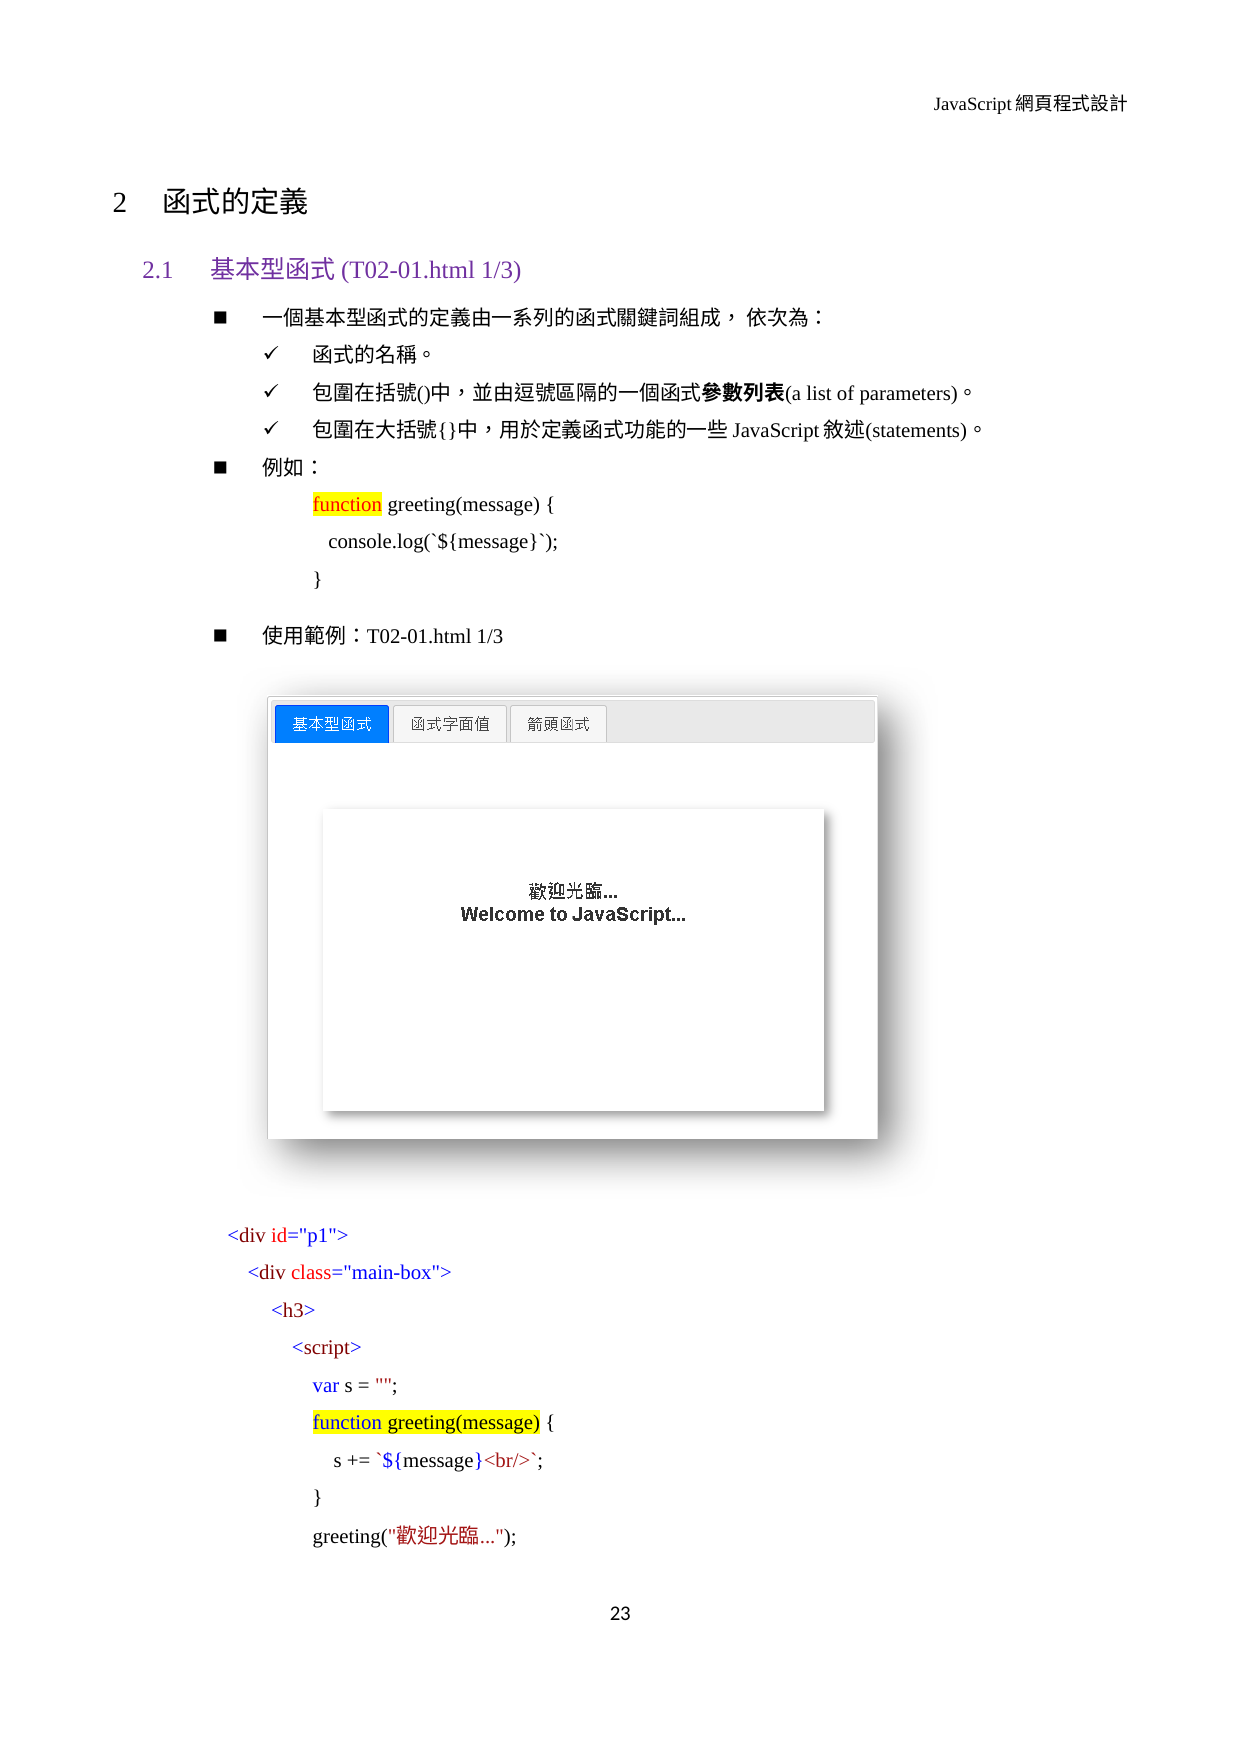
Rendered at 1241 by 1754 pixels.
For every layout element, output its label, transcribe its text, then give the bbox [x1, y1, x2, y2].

text greeting("歡迎光臨..."); [187, 1516, 1128, 1554]
list 一個基本型函式的定義由一系列的函式關鍵詞組成， 依次為： [212, 297, 1128, 335]
text <h3> [187, 1291, 1128, 1329]
subtitle 基本型函式 (T02-01.html 1/3) [142, 249, 1128, 286]
picture [267, 695, 878, 1139]
list 包圍在大括號{}中，用於定義函式功能的一些JavaScript敘述(statements)。 [262, 410, 1128, 447]
list 使用範例：T02-01.html 1/3 [212, 616, 1128, 654]
text s += `${message}<br/>`; [187, 1441, 1128, 1479]
text } [312, 560, 1128, 597]
text } [187, 1479, 1128, 1516]
text function greeting(message) { [187, 1404, 1128, 1441]
subtitle 函式的定義 [112, 162, 1128, 237]
list 例如： [212, 447, 1128, 485]
text var s = ""; [187, 1366, 1128, 1404]
text <div class="main-box"> [187, 1254, 1128, 1291]
text <script> [187, 1329, 1128, 1366]
text <div id="p1"> [187, 1216, 1128, 1254]
text console.log(`${message}`); [312, 522, 1128, 560]
text function greeting(message) { [312, 485, 1128, 522]
list 函式的名稱。 [262, 335, 1128, 372]
list 包圍在括號()中，並由逗號區隔的一個函式參數列表(a list of parameters)。 [262, 372, 1128, 410]
